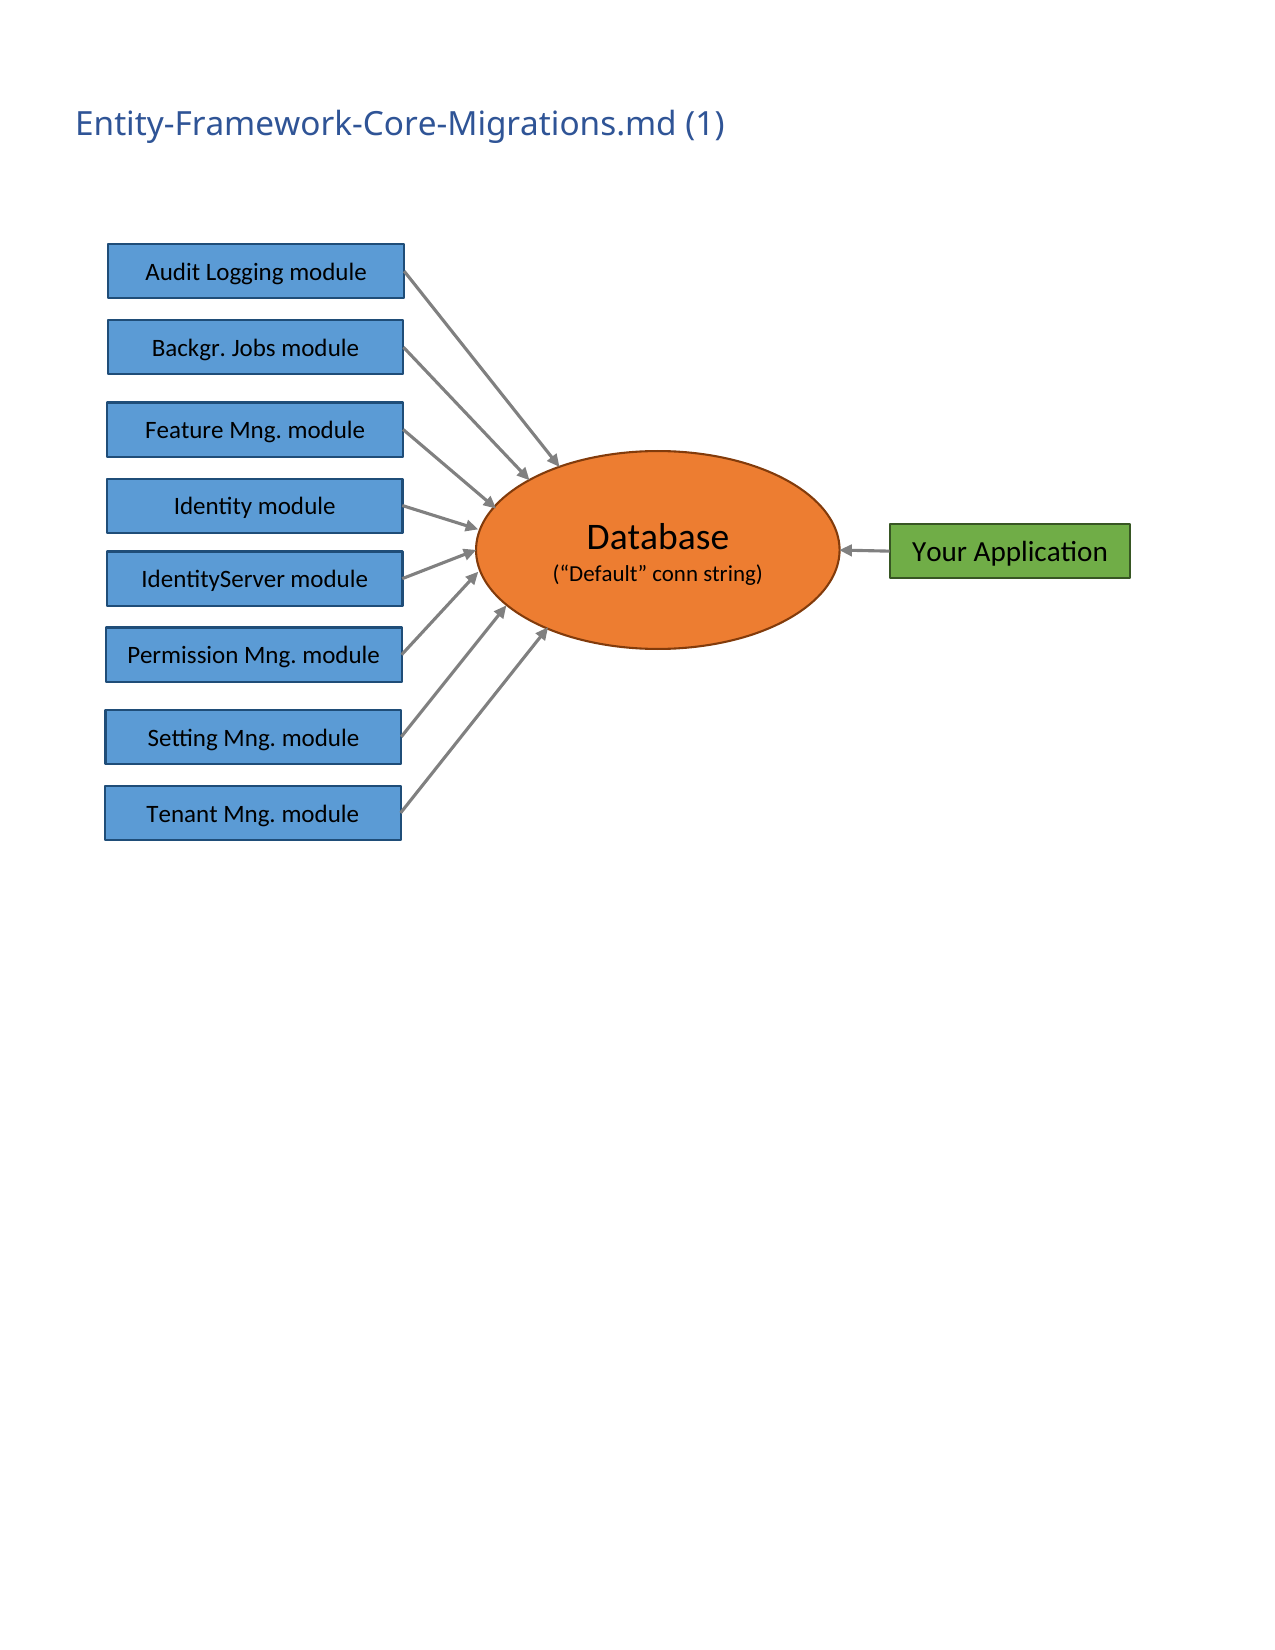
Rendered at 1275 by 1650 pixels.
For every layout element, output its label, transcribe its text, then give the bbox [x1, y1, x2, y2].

subtitle Entity-Framework-Core-Migrations.md (1) [75, 100, 1200, 145]
